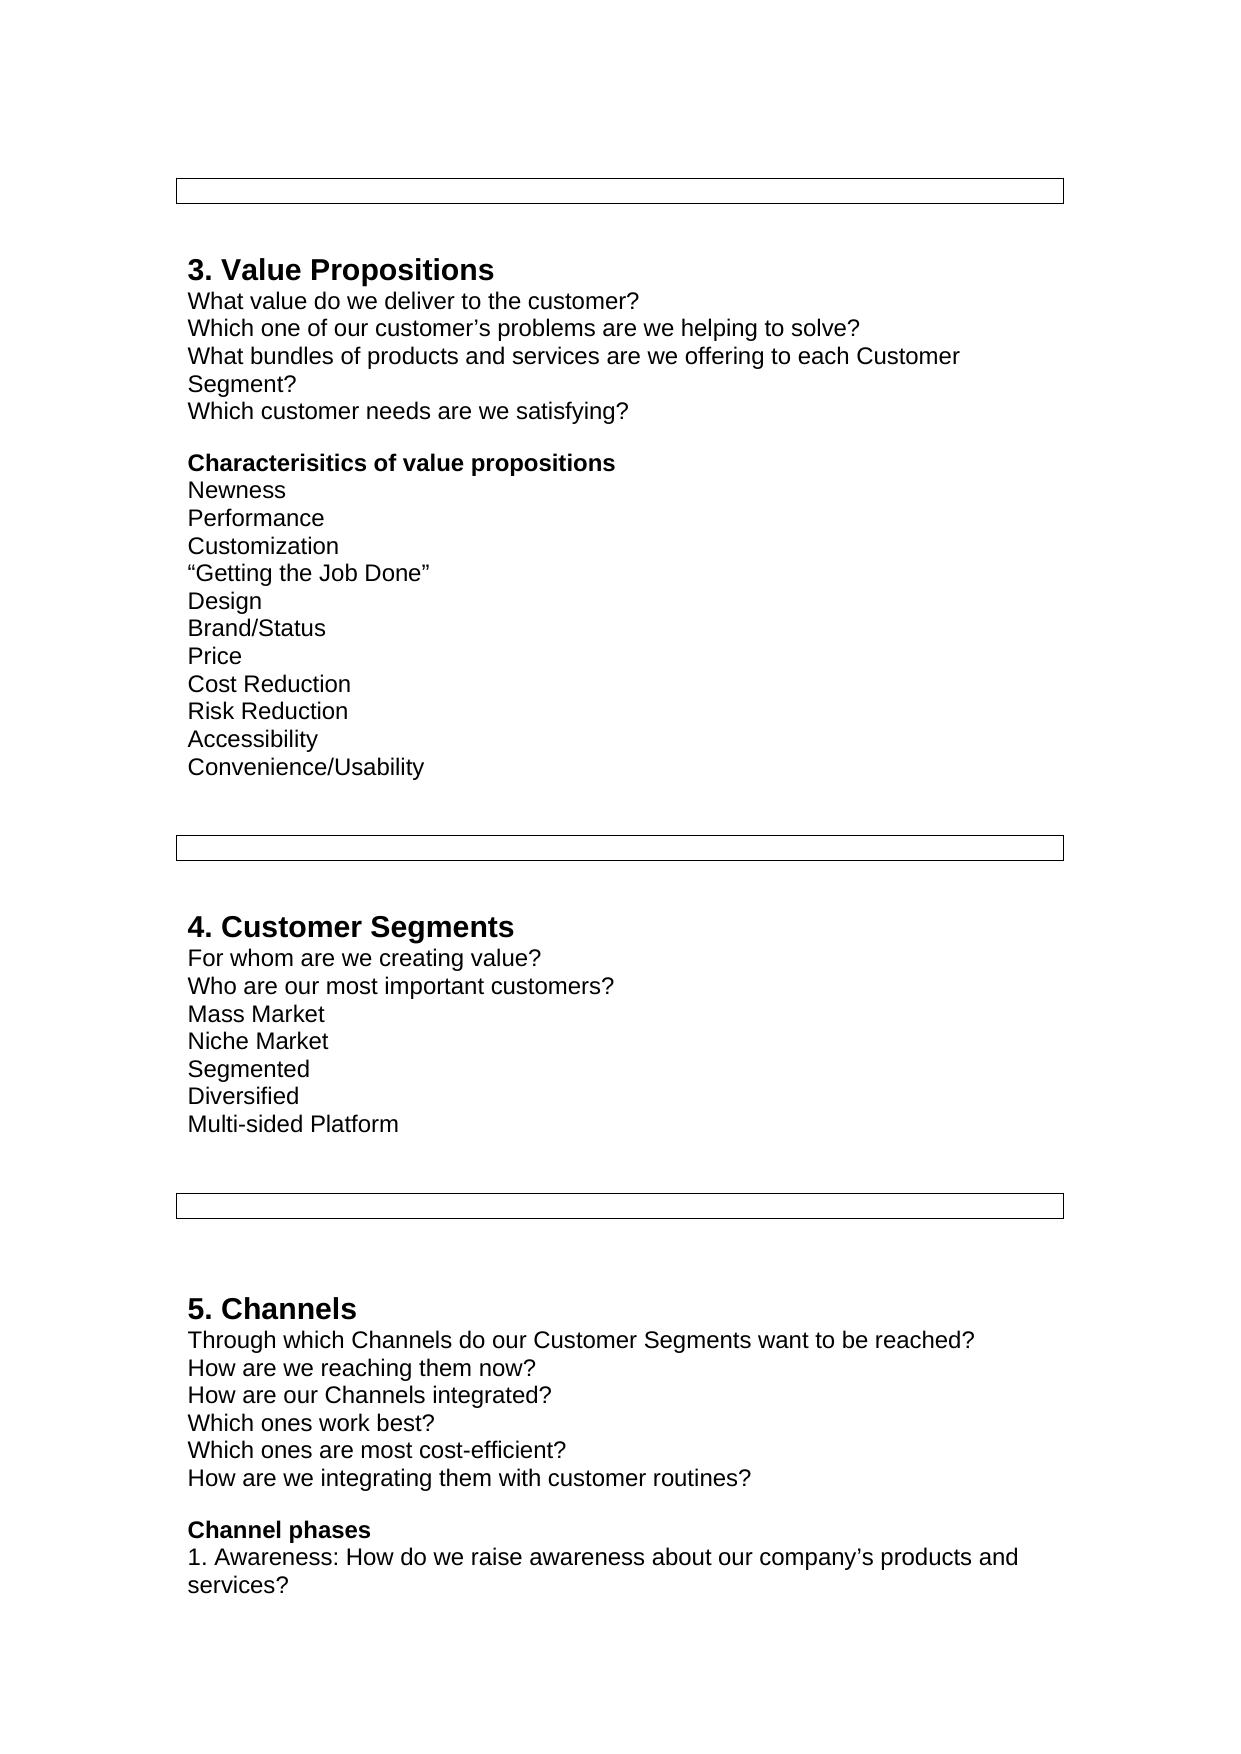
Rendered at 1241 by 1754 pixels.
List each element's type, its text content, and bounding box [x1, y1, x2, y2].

text Channel phases [187, 1516, 1053, 1543]
table_header [177, 179, 1063, 203]
text Risk Reduction [187, 697, 1053, 725]
text What bundles of products and services are we offering to each Customer Segment? [187, 342, 1053, 397]
text 1. Awareness: How do we raise awareness about our company’s products and services? [187, 1543, 1053, 1598]
text Which one of our customer’s problems are we helping to solve? [187, 314, 1053, 342]
text Convenience/Usability [187, 752, 1053, 780]
text Customization [187, 532, 1053, 559]
text Design [187, 587, 1053, 614]
text 3. Value Propositions [187, 252, 1053, 287]
text Accessibility [187, 725, 1053, 752]
text How are we integrating them with customer routines? [187, 1464, 1053, 1491]
table_header [177, 1194, 1063, 1218]
text Cost Reduction [187, 669, 1053, 697]
text Which ones work best? [187, 1409, 1053, 1436]
text Which ones are most cost-efficient? [187, 1436, 1053, 1464]
text Which customer needs are we satisfying? [187, 397, 1053, 425]
text Price [187, 642, 1053, 669]
text Performance [187, 504, 1053, 532]
text For whom are we creating value? Who are our most important customers? Mass Market Niche Market Segmented Diversified Multi-sided Platform [187, 944, 1053, 1137]
text 4. Customer Segments [187, 909, 1053, 944]
text How are our Channels integrated? [187, 1381, 1053, 1409]
text 5. Channels [187, 1291, 1053, 1326]
text Brand/Status [187, 614, 1053, 642]
text Through which Channels do our Customer Segments want to be reached? [187, 1326, 1053, 1353]
text “Getting the Job Done” [187, 559, 1053, 587]
text What value do we deliver to the customer? [187, 287, 1053, 314]
text How are we reaching them now? [187, 1353, 1053, 1381]
text Characterisitics of value propositions [187, 449, 1053, 476]
table_header [177, 836, 1063, 860]
text Newness [187, 476, 1053, 504]
